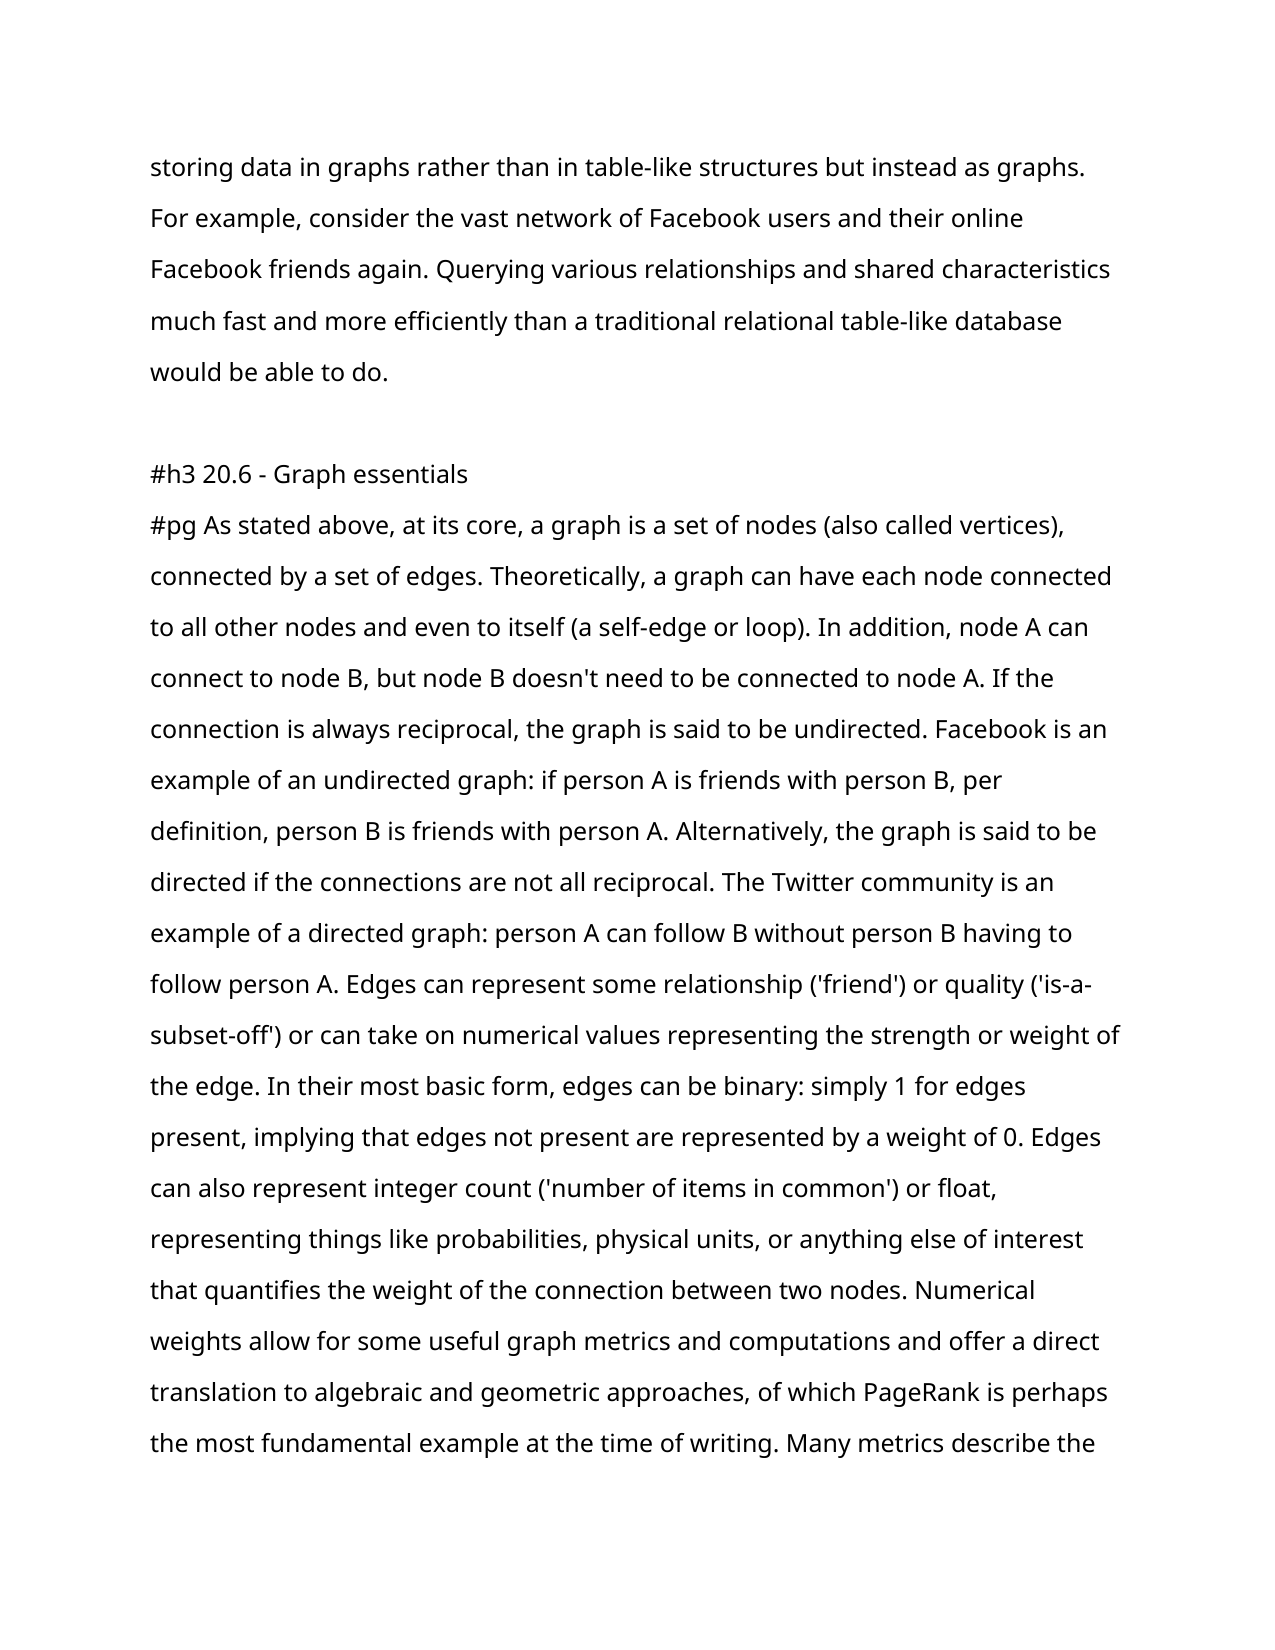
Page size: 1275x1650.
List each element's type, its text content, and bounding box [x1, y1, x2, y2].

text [150, 507, 1125, 1460]
text #h3 20.6 - Graph essentials [150, 456, 1125, 490]
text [150, 150, 1125, 388]
